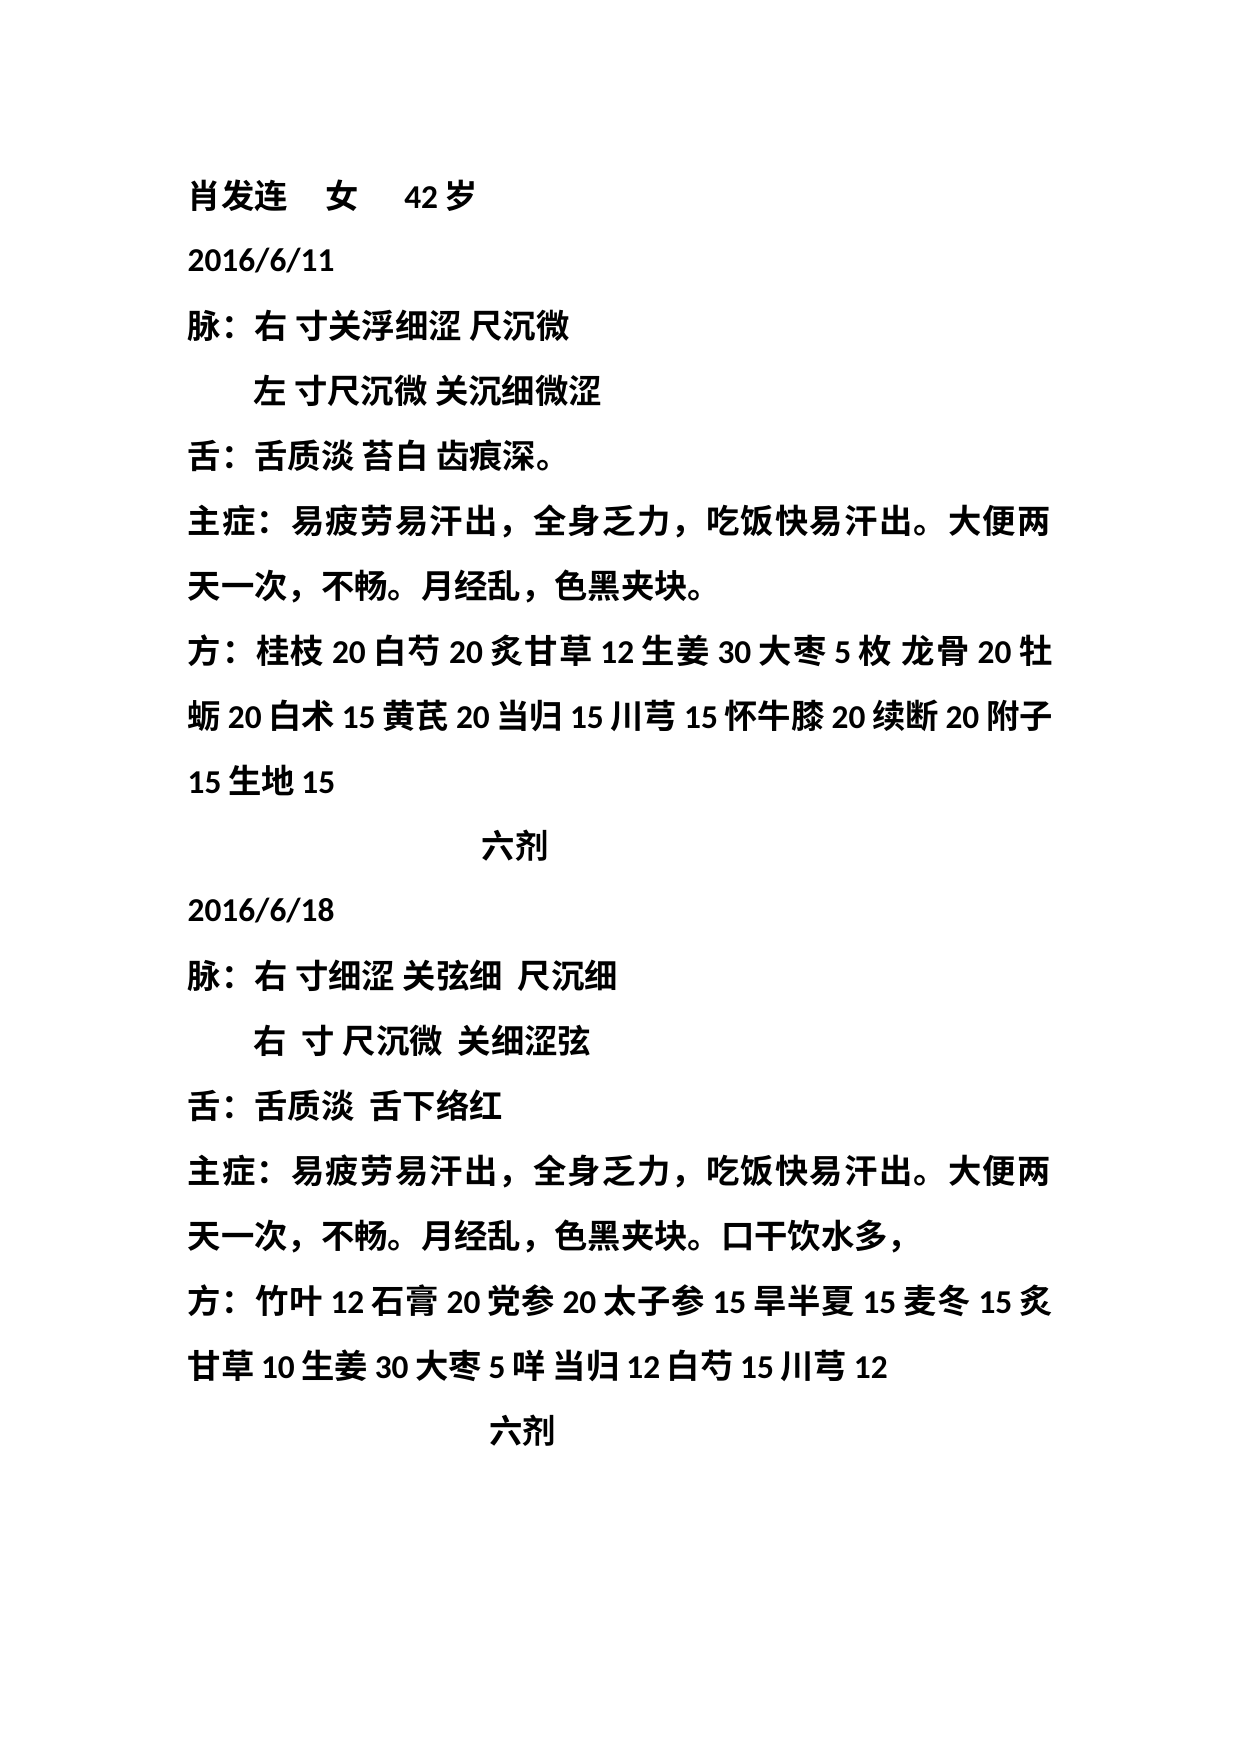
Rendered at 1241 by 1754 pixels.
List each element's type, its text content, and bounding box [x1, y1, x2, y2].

text 主症：易疲劳易汗出，全身乏力，吃饭快易汗出。大便两天一次，不畅。月经乱，色黑夹块。口干饮水多， [187, 1137, 1053, 1267]
text 脉：右 寸细涩 关弦细 尺沉细 [187, 942, 1053, 1007]
text 脉：右 寸关浮细涩 尺沉微 [187, 292, 1053, 357]
text 方：竹叶12石膏20党参20太子参15旱半夏15麦冬15炙甘草10生姜30大枣5咩 当归12白芍15川芎12 [187, 1267, 1053, 1397]
text 六剂 [187, 812, 1053, 877]
text 右 寸 尺沉微 关细涩弦 [187, 1007, 1053, 1072]
text 2016/6/18 [187, 877, 1053, 942]
text 方：桂枝20白芍20炙甘草12生姜30大枣5枚 龙骨20牡蛎20白术15黄芪20当归15川芎15怀牛膝20续断20附子15生地15 [187, 617, 1053, 812]
text 舌：舌质淡 舌下络红 [187, 1072, 1053, 1137]
text 六剂 [187, 1397, 1053, 1462]
text 舌：舌质淡 苔白 齿痕深。 [187, 422, 1053, 487]
text 肖发连 女 42岁 [187, 162, 1053, 227]
text 2016/6/11 [187, 227, 1053, 292]
text 左 寸尺沉微 关沉细微涩 [187, 357, 1053, 422]
text 主症：易疲劳易汗出，全身乏力，吃饭快易汗出。大便两天一次，不畅。月经乱，色黑夹块。 [187, 487, 1053, 617]
